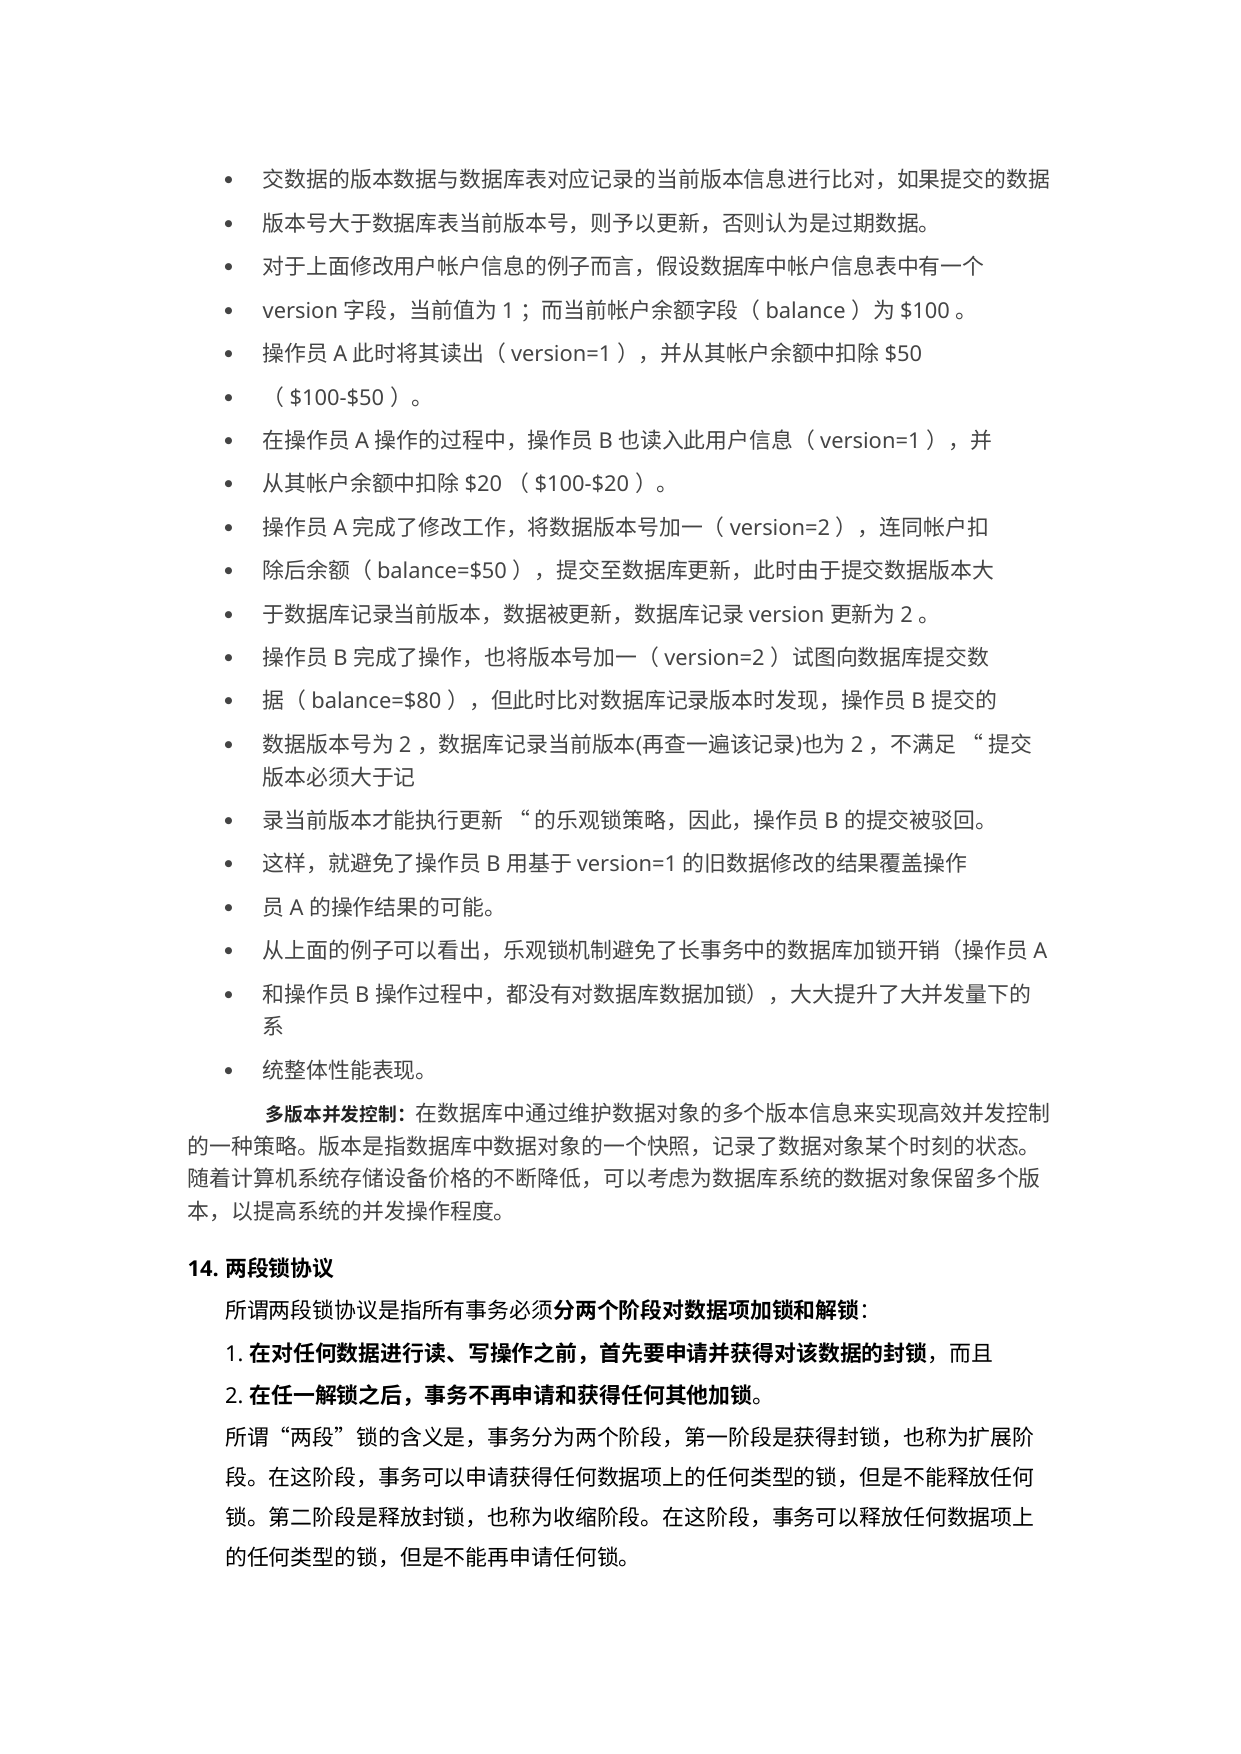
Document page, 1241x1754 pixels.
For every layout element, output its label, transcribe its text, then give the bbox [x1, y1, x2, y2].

list 这样，就避免了操作员 B 用基于 version=1 的旧数据修改的结果覆盖操作 [225, 846, 1053, 878]
text 所谓两段锁协议是指所有事务必须分两个阶段对数据项加锁和解锁： [225, 1293, 1053, 1326]
list 从其帐户余额中扣除 $20 （ $100-$20 ）。 [225, 466, 1053, 498]
list 录当前版本才能执行更新 “ 的乐观锁策略，因此，操作员 B 的提交被驳回。 [225, 803, 1053, 835]
list 对于上面修改用户帐户信息的例子而言，假设数据库中帐户信息表中有一个 [225, 249, 1053, 281]
list 数据版本号为 2 ，数据库记录当前版本(再查一遍该记录)也为 2 ，不满足 “ 提交版本必须大于记 [225, 727, 1053, 792]
list 据（ balance=$80 ），但此时比对数据库记录版本时发现，操作员 B 提交的 [225, 683, 1053, 716]
text 2. 在任一解锁之后，事务不再申请和获得任何其他加锁。 [225, 1377, 1053, 1410]
list 统整体性能表现。 [225, 1052, 1053, 1085]
list 从上面的例子可以看出，乐观锁机制避免了长事务中的数据库加锁开销（操作员 A [225, 933, 1053, 965]
list 版本号大于数据库表当前版本号，则予以更新，否则认为是过期数据。 [225, 205, 1053, 238]
list version 字段，当前值为 1 ；而当前帐户余额字段（ balance ）为 $100 。 [225, 292, 1053, 325]
list 除后余额（ balance=$50 ），提交至数据库更新，此时由于提交数据版本大 [225, 553, 1053, 585]
list （ $100-$50 ）。 [225, 379, 1053, 412]
list 操作员 A 完成了修改工作，将数据版本号加一（ version=2 ），连同帐户扣 [225, 509, 1053, 542]
list 于数据库记录当前版本，数据被更新，数据库记录 version 更新为 2 。 [225, 596, 1053, 629]
list 交数据的版本数据与数据库表对应记录的当前版本信息进行比对，如果提交的数据 [225, 162, 1053, 194]
list 员 A 的操作结果的可能。 [225, 889, 1053, 922]
text 所谓“两段”锁的含义是，事务分为两个阶段，第一阶段是获得封锁，也称为扩展阶段。在这阶段，事务可以申请获得任何数据项上的任何类型的锁，但是不能释放任何锁。第二阶段是释放封锁，也称为收缩阶段。在这阶段，事务可以释放任何数据项上的任何类型的锁，但是不能再申请任何锁。 [225, 1420, 1053, 1572]
text 多版本并发控制：在数据库中通过维护数据对象的多个版本信息来实现高效并发控制的一种策略。版本是指数据库中数据对象的一个快照，记录了数据对象某个时刻的状态。随着计算机系统存储设备价格的不断降低，可以考虑为数据库系统的数据对象保留多个版本，以提高系统的并发操作程度。 [187, 1096, 1053, 1226]
list 在操作员 A 操作的过程中，操作员 B 也读入此用户信息（ version=1 ），并 [225, 423, 1053, 455]
list 和操作员 B 操作过程中，都没有对数据库数据加锁），大大提升了大并发量下的系 [225, 976, 1053, 1041]
list 操作员 A 此时将其读出（ version=1 ），并从其帐户余额中扣除 $50 [225, 336, 1053, 368]
list 操作员 B 完成了操作，也将版本号加一（ version=2 ）试图向数据库提交数 [225, 640, 1053, 672]
list 两段锁协议 [187, 1251, 1053, 1283]
text 1. 在对任何数据进行读、写操作之前，首先要申请并获得对该数据的封锁，而且 [225, 1335, 1053, 1368]
